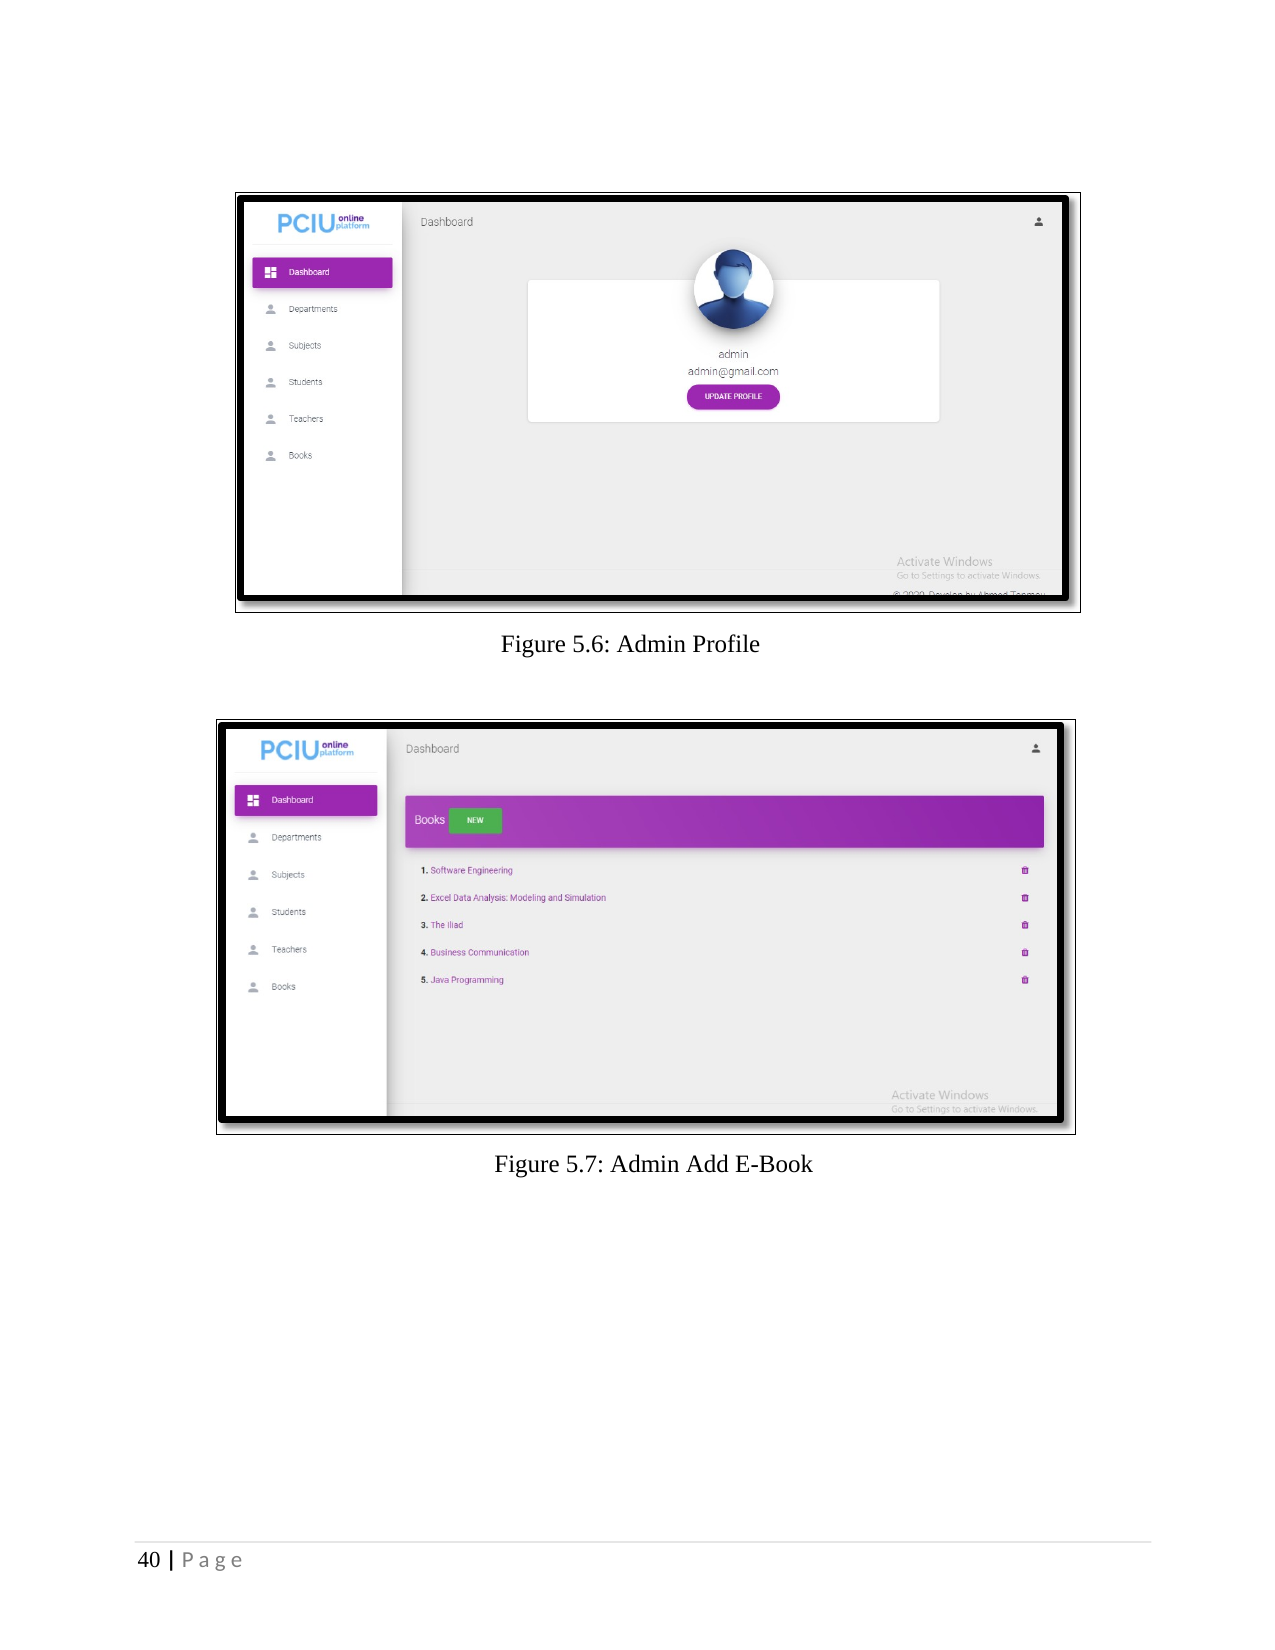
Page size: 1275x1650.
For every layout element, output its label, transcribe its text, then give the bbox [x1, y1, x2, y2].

picture [236, 193, 1080, 612]
text Figure 5.7: Admin Add E-Book [494, 730, 1173, 1178]
text Figure 5.6: Admin Profile [501, 629, 1173, 658]
picture [217, 720, 1075, 1134]
picture [226, 729, 1057, 1116]
